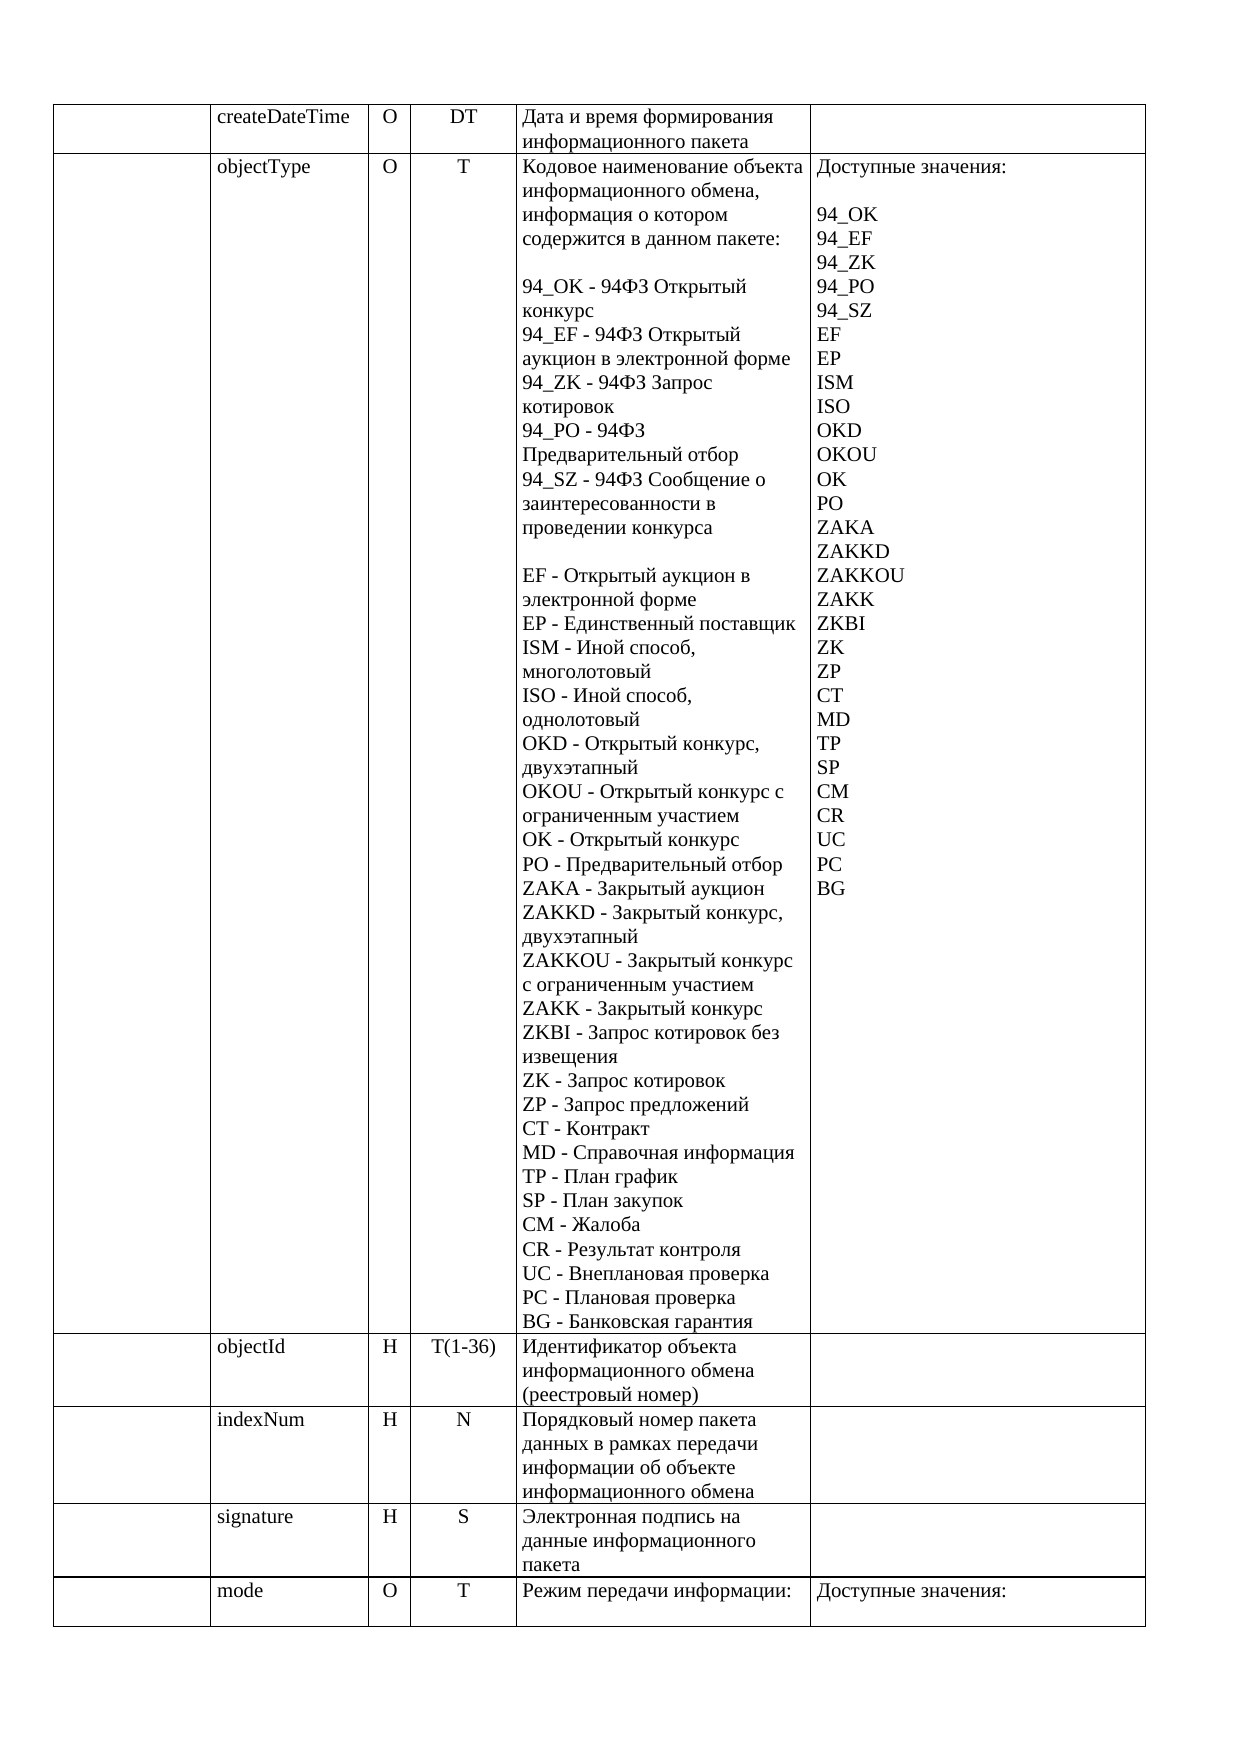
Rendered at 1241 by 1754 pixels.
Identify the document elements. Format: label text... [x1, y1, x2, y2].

table_cell Дата и время формирования информационного пакета [517, 105, 810, 153]
table_cell N [411, 1407, 516, 1503]
table_cell Идентификатор объекта информационного обмена (реестровый номер) [517, 1334, 810, 1406]
table_cell objectType [211, 154, 368, 1333]
table_cell Н [369, 1504, 410, 1576]
table_cell [54, 154, 210, 1333]
table_cell Т(1-36) [411, 1334, 516, 1406]
table_cell [54, 1407, 210, 1503]
table_cell Н [369, 1334, 410, 1406]
table_cell [54, 1334, 210, 1406]
table_cell Порядковый номер пакета данных в рамках передачи информации об объекте информационного обмена [517, 1407, 810, 1503]
table_cell [811, 1407, 1145, 1503]
table_cell DT [411, 105, 516, 153]
table_cell signature [211, 1504, 368, 1576]
table_cell Т [411, 1578, 516, 1626]
table_cell [811, 105, 1145, 153]
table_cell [517, 1578, 810, 1626]
table_cell indexNum [211, 1407, 368, 1503]
table_cell Н [369, 1407, 410, 1503]
table_cell [54, 1578, 210, 1626]
table_cell Электронная подпись на данные информационного пакета [517, 1504, 810, 1576]
table_cell createDateTime [211, 105, 368, 153]
table_cell O [369, 105, 410, 153]
table_cell Кодовое наименование объекта информационного обмена, информация о котором содержится в данном пакете: 94_OK - 94ФЗ Открытый конкурс 94_EF - 94ФЗ Открытый аукцион в электронной форме 94_ZK - 94ФЗ Запрос котировок 94_PO - 94ФЗ Предварительный отбор 94_SZ - 94ФЗ Сообщение о заинтересованности в проведении конкурса EF - Открытый аукцион в электронной форме EP - Единственный поставщик ISM - Иной способ, многолотовый ISO - Иной способ, однолотовый OKD - Открытый конкурс, двухэтапный OKOU - Открытый конкурс с ограниченным участием OK - Открытый конкурс PO - Предварительный отбор ZAKA - Закрытый аукцион ZAKKD - Закрытый конкурс, двухэтапный ZAKKOU - Закрытый конкурс с ограниченным участием ZAKK - Закрытый конкурс ZKBI - Запрос котировок без извещения ZK - Запрос котировок ZP - Запрос предложений CT - Контракт MD - Справочная информация TP - План график SP - План закупок CM - Жалоба CR - Результат контроля UC - Внеплановая проверка PC - Плановая проверка BG - Банковская гарантия [517, 154, 810, 1333]
table_cell mode [211, 1578, 368, 1626]
table_cell [811, 1334, 1145, 1406]
table_cell S [411, 1504, 516, 1576]
table_cell Т [411, 154, 516, 1333]
table_cell [54, 105, 210, 153]
table_cell [54, 1504, 210, 1576]
table_cell О [369, 1578, 410, 1626]
table_cell О [369, 154, 410, 1333]
table_cell Доступные значения: 94_OK 94_EF 94_ZK 94_PO 94_SZ EF EP ISM ISO OKD OKOU OK PO ZAKA ZAKKD ZAKKOU ZAKK ZKBI ZK ZP CT MD TP SP CM CR UC PC BG [811, 154, 1145, 1333]
table_cell objectId [211, 1334, 368, 1406]
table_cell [811, 1578, 1145, 1626]
table_cell [811, 1504, 1145, 1576]
